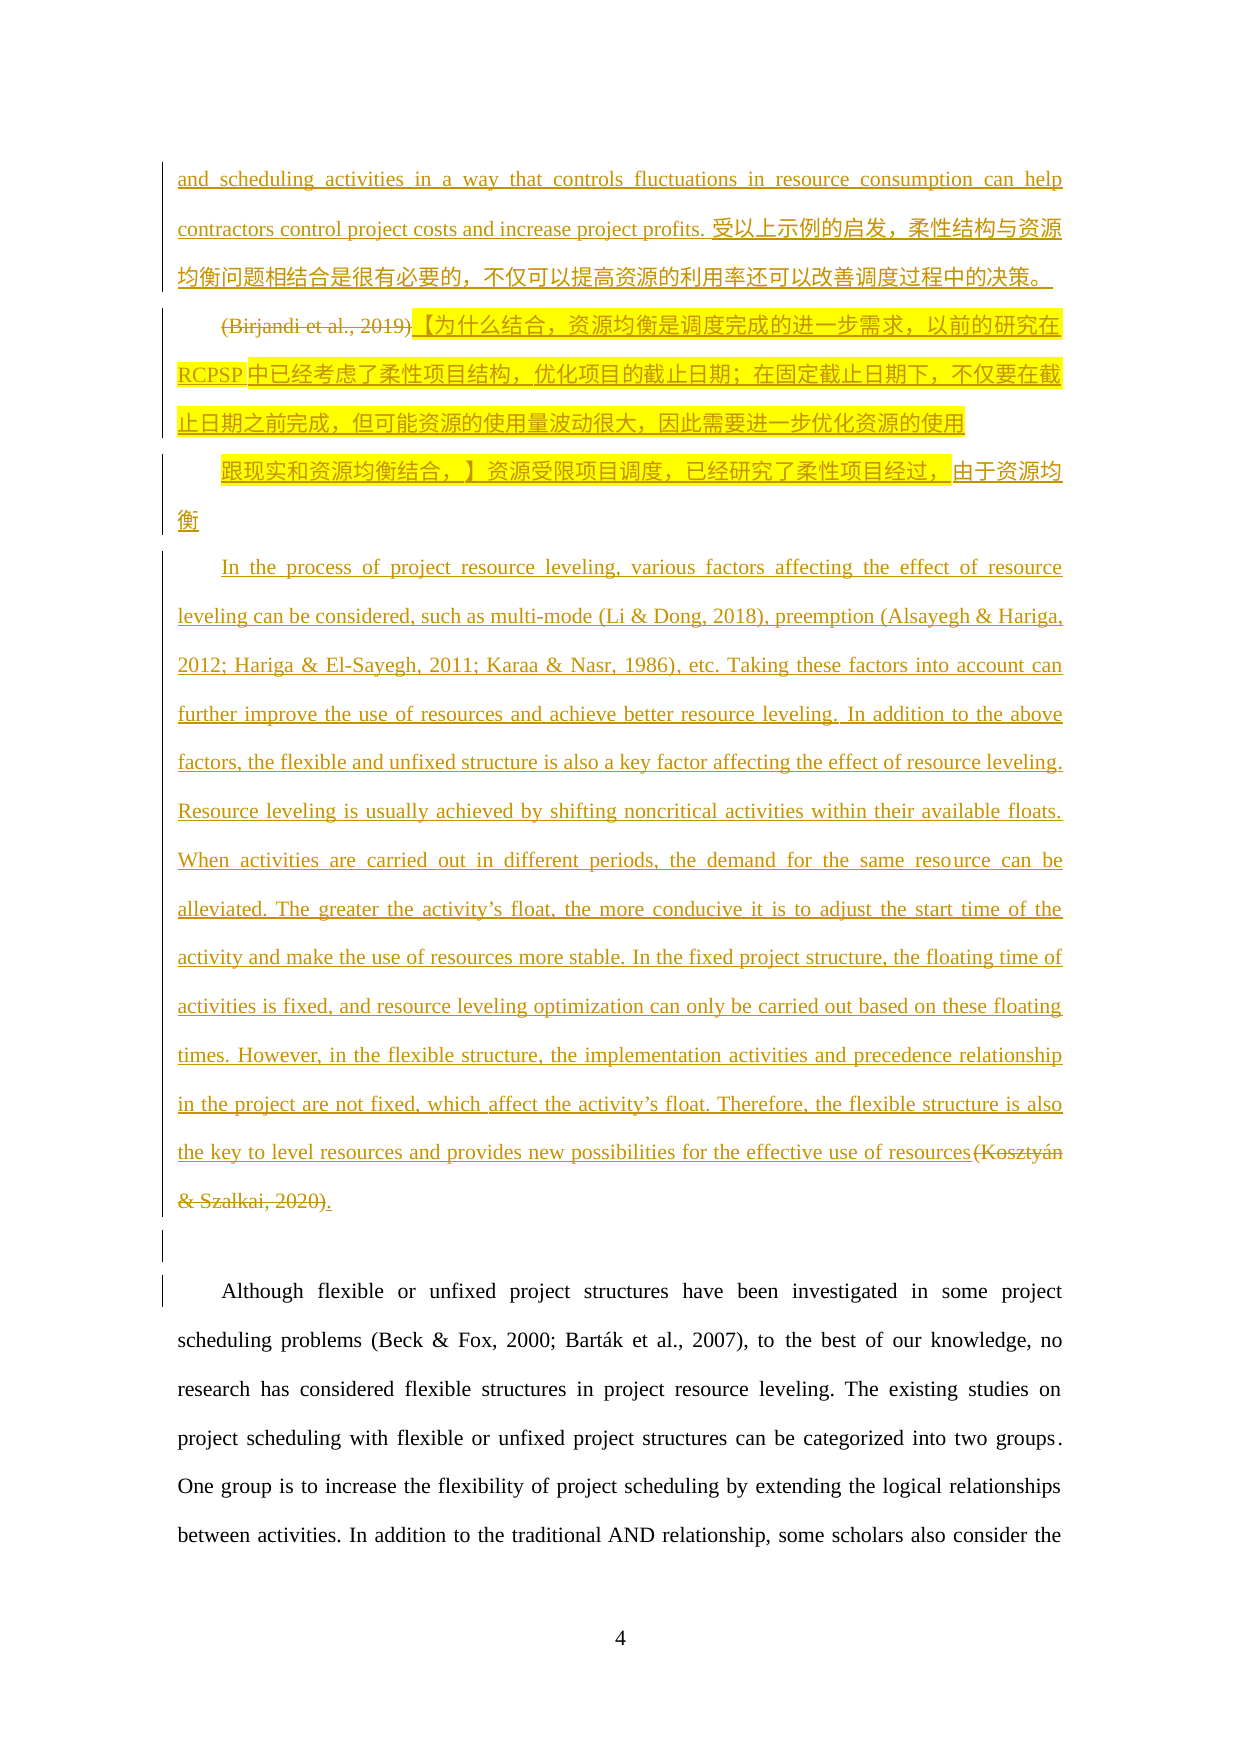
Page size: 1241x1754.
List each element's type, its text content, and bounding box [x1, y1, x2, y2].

text (Kazemi & Davari-Ardakani, 2020; Son & Mattila, 2004) [177, 162, 1063, 187]
text (Kazemi & Davari-Ardakani, 2020; Son & Mattila, 2004) [177, 188, 1063, 292]
